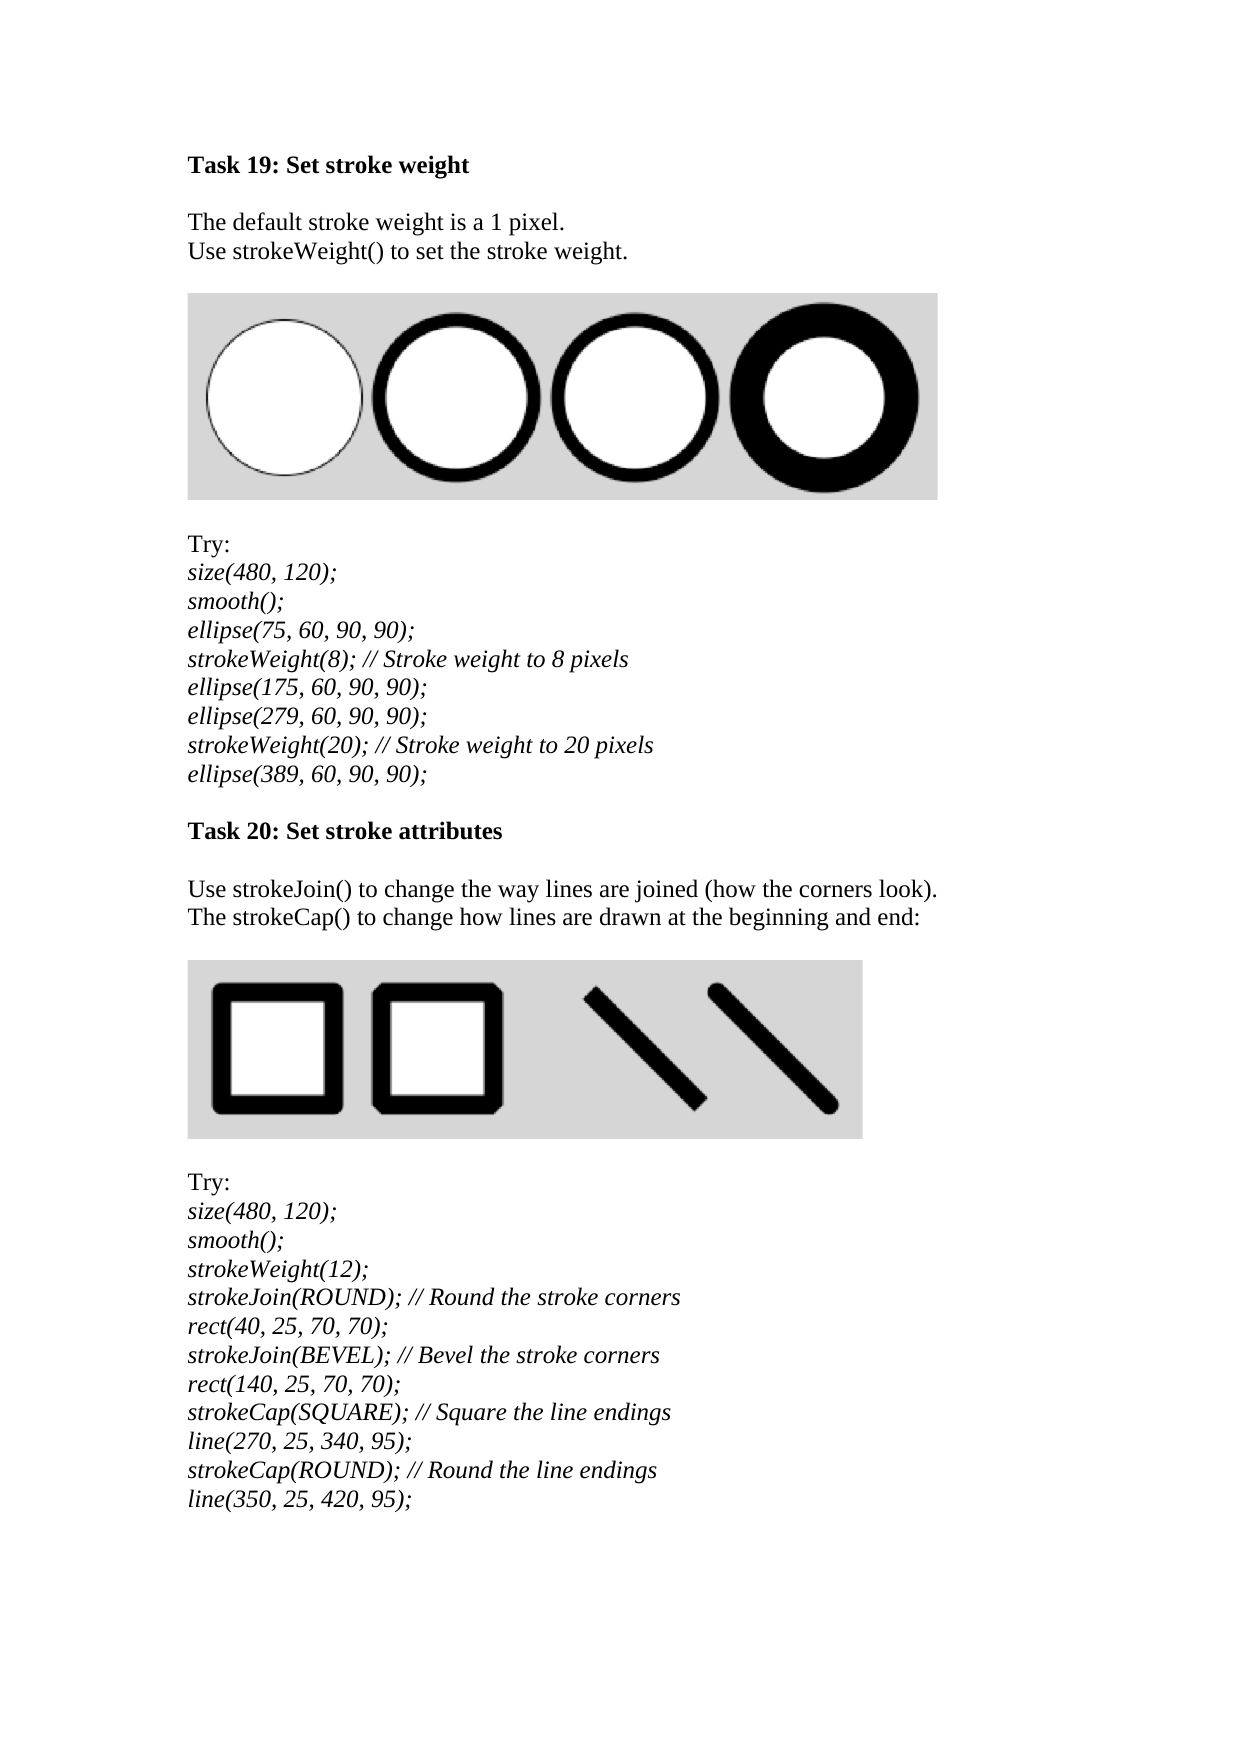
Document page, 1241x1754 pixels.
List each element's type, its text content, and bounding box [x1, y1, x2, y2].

picture [187, 293, 938, 500]
text strokeWeight(20); // Stroke weight to 20 pixels [187, 730, 1053, 759]
text rect(40, 25, 70, 70); [187, 1311, 1053, 1340]
text smooth(); [187, 586, 1053, 615]
picture [187, 960, 863, 1139]
text The default stroke weight is a 1 pixel. [187, 207, 1053, 236]
text Use strokeJoin() to change the way lines are joined (how the corners look). [187, 874, 1053, 902]
text strokeJoin(BEVEL); // Bevel the stroke corners [187, 1340, 1053, 1369]
text ellipse(279, 60, 90, 90); [187, 701, 1053, 730]
text ellipse(389, 60, 90, 90); [187, 759, 1053, 787]
text rect(140, 25, 70, 70); [187, 1369, 1053, 1397]
text strokeJoin(ROUND); // Round the stroke corners [187, 1282, 1053, 1311]
text strokeCap(ROUND); // Round the line endings [187, 1455, 1053, 1484]
text ellipse(75, 60, 90, 90); [187, 615, 1053, 644]
text strokeCap(SQUARE); // Square the line endings [187, 1397, 1053, 1426]
text line(270, 25, 340, 95); [187, 1426, 1053, 1455]
text Try: [187, 529, 1053, 557]
text size(480, 120); [187, 1196, 1053, 1225]
text Task 19: Set stroke weight [187, 150, 1053, 179]
text strokeWeight(12); [187, 1254, 1053, 1282]
text strokeWeight(8); // Stroke weight to 8 pixels [187, 644, 1053, 672]
text The strokeCap() to change how lines are drawn at the beginning and end: [187, 902, 1053, 931]
text Try: [187, 1167, 1053, 1196]
text Task 20: Set stroke attributes [187, 816, 1053, 845]
text smooth(); [187, 1225, 1053, 1254]
text ellipse(175, 60, 90, 90); [187, 672, 1053, 701]
text line(350, 25, 420, 95); [187, 1484, 1053, 1512]
text size(480, 120); [187, 557, 1053, 586]
text Use strokeWeight() to set the stroke weight. [187, 236, 1053, 265]
